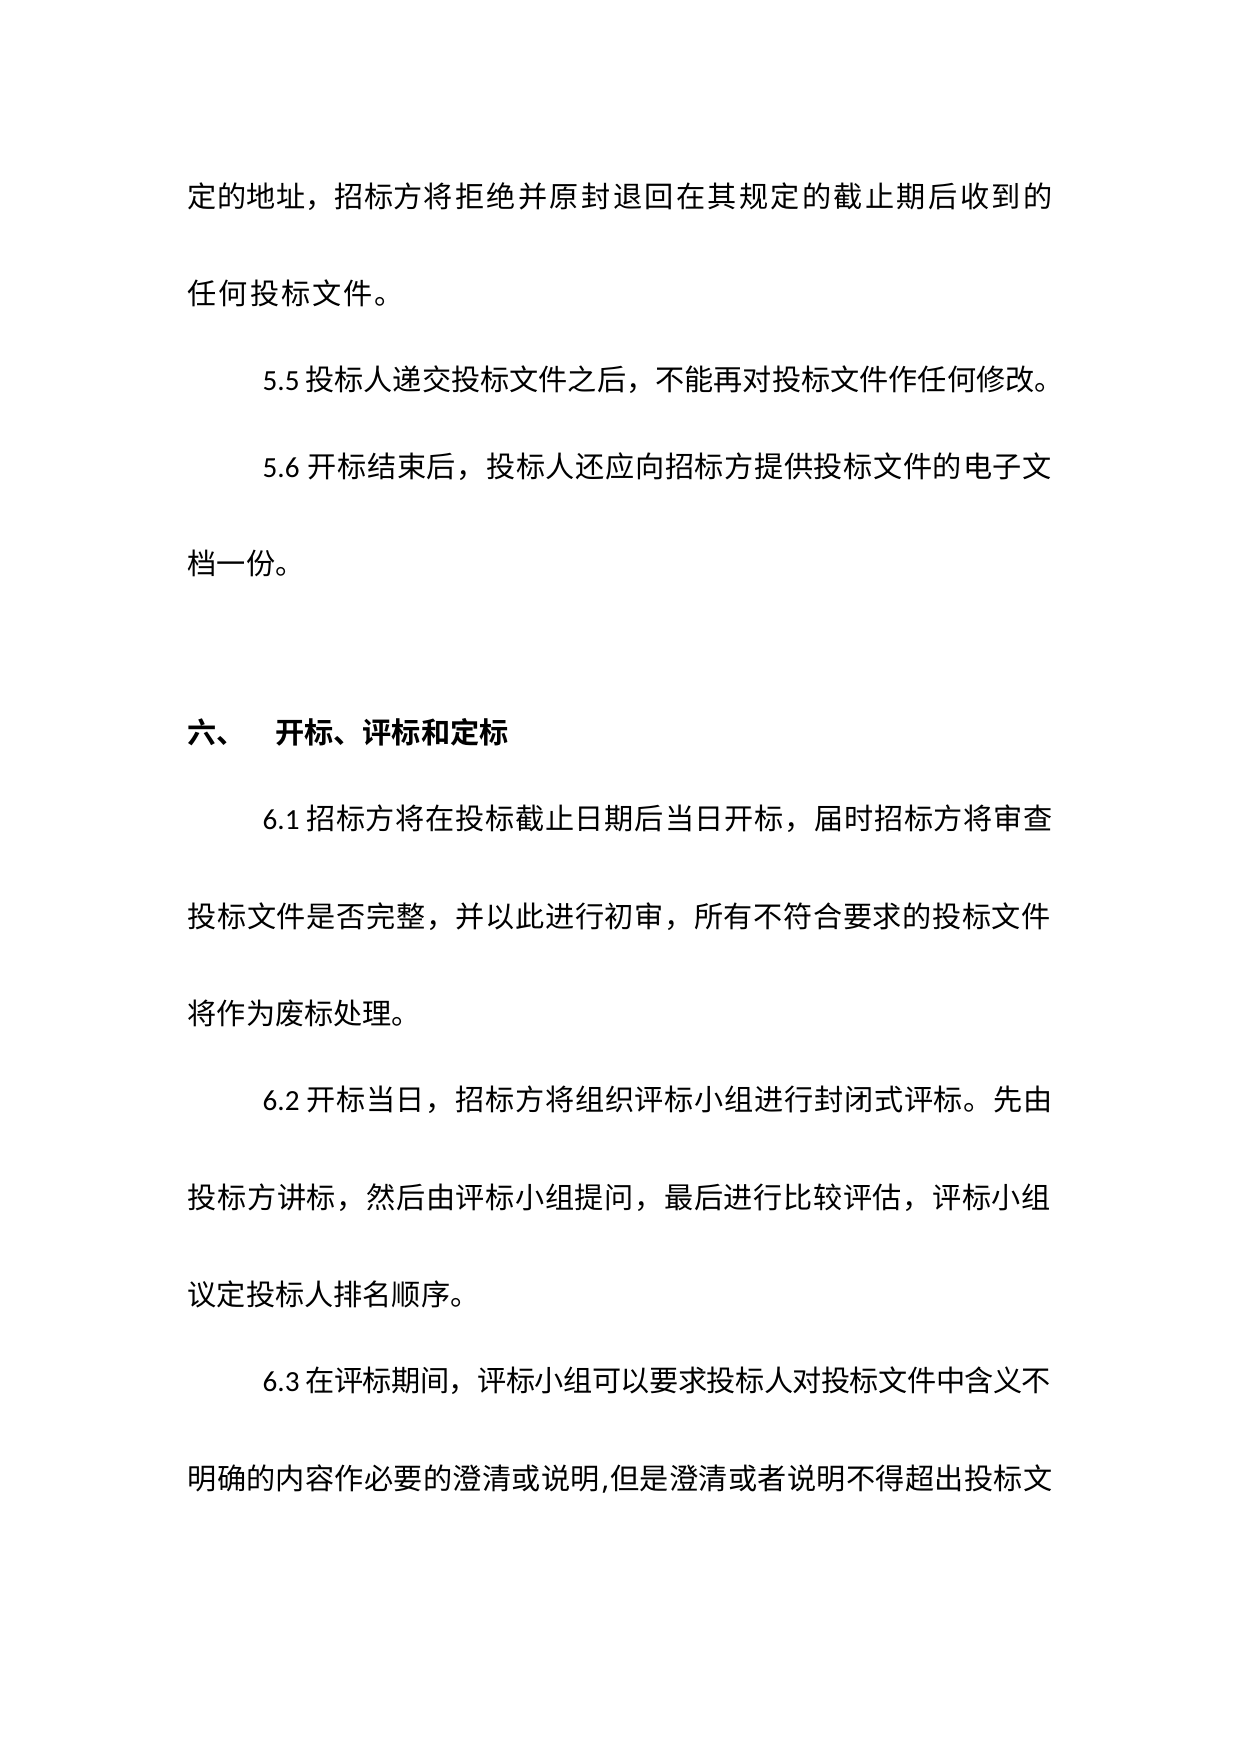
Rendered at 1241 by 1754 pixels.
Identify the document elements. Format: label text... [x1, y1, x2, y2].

text 6.2开标当日，招标方将组织评标小组进行封闭式评标。先由投标方讲标，然后由评标小组提问，最后进行比较评估，评标小组议定投标人排名顺序。 [187, 1066, 1053, 1326]
text 5.5投标人递交投标文件之后，不能再对投标文件作任何修改。 [187, 346, 1053, 411]
text 5.6 开标结束后，投标人还应向招标方提供投标文件的电子文档一份。 [187, 432, 1053, 594]
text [187, 162, 1053, 324]
list 开标、评标和定标 [187, 698, 1053, 763]
text 6.1招标方将在投标截止日期后当日开标，届时招标方将审查投标文件是否完整，并以此进行初审，所有不符合要求的投标文件将作为废标处理。 [187, 784, 1053, 1044]
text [187, 1347, 1053, 1509]
